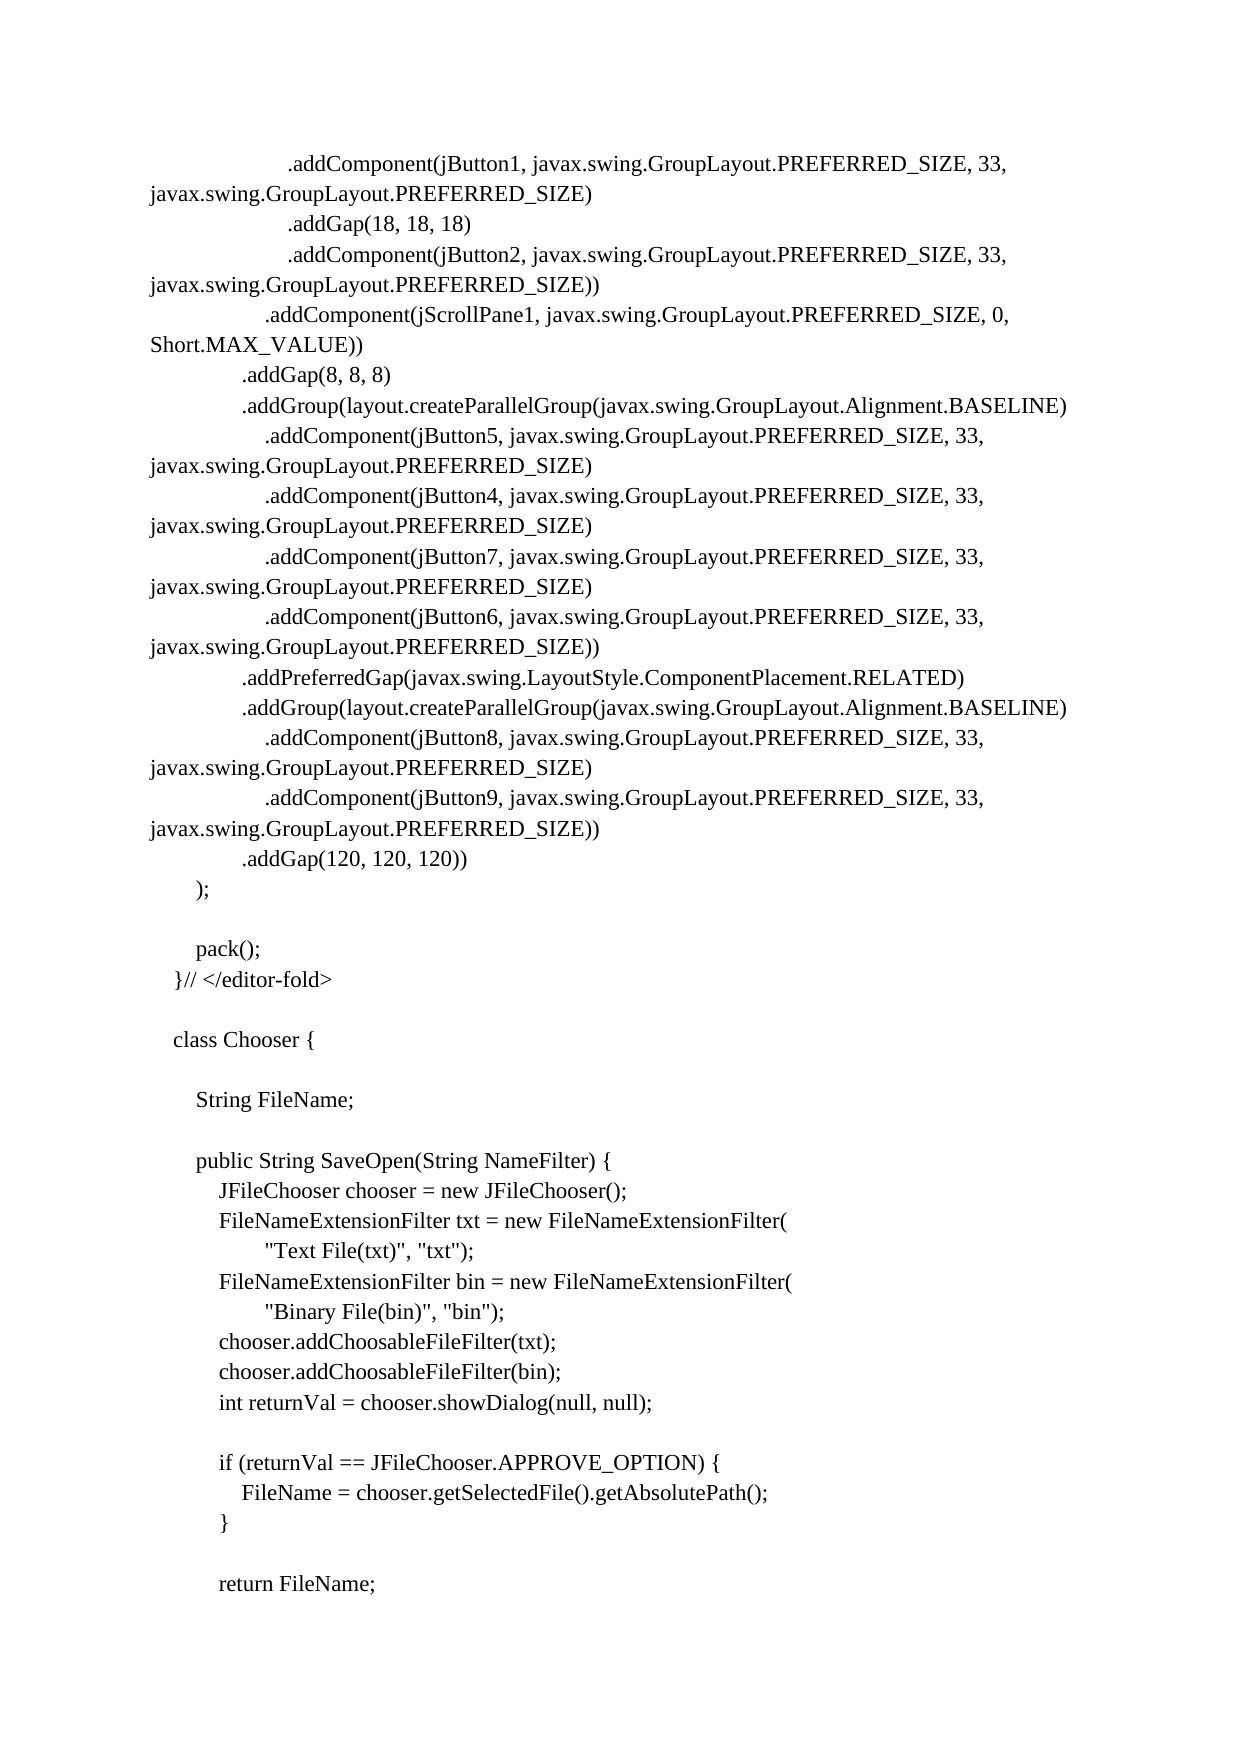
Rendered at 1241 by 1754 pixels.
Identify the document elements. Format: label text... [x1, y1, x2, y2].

text .addComponent(jButton9, javax.swing.GroupLayout.PREFERRED_SIZE, 33, javax.swing.GroupLayout.PREFERRED_SIZE)) [150, 784, 1090, 841]
text .addGroup(layout.createParallelGroup(javax.swing.GroupLayout.Alignment.BASELINE) [150, 694, 1090, 720]
text .addComponent(jButton8, javax.swing.GroupLayout.PREFERRED_SIZE, 33, javax.swing.GroupLayout.PREFERRED_SIZE) [150, 724, 1090, 781]
text FileNameExtensionFilter txt = new FileNameExtensionFilter( [150, 1207, 1090, 1234]
text chooser.addChoosableFileFilter(txt); [150, 1328, 1090, 1354]
text .addComponent(jScrollPane1, javax.swing.GroupLayout.PREFERRED_SIZE, 0, Short.MAX_VALUE)) [150, 301, 1090, 358]
text class Chooser { [150, 1026, 1090, 1052]
text .addComponent(jButton6, javax.swing.GroupLayout.PREFERRED_SIZE, 33, javax.swing.GroupLayout.PREFERRED_SIZE)) [150, 603, 1090, 660]
text chooser.addChoosableFileFilter(bin); [150, 1358, 1090, 1385]
text JFileChooser chooser = new JFileChooser(); [150, 1177, 1090, 1203]
text .addGroup(layout.createParallelGroup(javax.swing.GroupLayout.Alignment.BASELINE) [150, 392, 1090, 418]
text .addComponent(jButton1, javax.swing.GroupLayout.PREFERRED_SIZE, 33, javax.swing.GroupLayout.PREFERRED_SIZE) [150, 150, 1090, 207]
text .addComponent(jButton4, javax.swing.GroupLayout.PREFERRED_SIZE, 33, javax.swing.GroupLayout.PREFERRED_SIZE) [150, 482, 1090, 539]
text "Binary File(bin)", "bin"); [150, 1298, 1090, 1324]
text ); [150, 875, 1090, 901]
text String FileName; [150, 1086, 1090, 1113]
text .addComponent(jButton2, javax.swing.GroupLayout.PREFERRED_SIZE, 33, javax.swing.GroupLayout.PREFERRED_SIZE)) [150, 241, 1090, 297]
text return FileName; [150, 1570, 1090, 1596]
text int returnVal = chooser.showDialog(null, null); [150, 1388, 1090, 1415]
text .addGap(120, 120, 120)) [150, 845, 1090, 871]
text public String SaveOpen(String NameFilter) { [150, 1147, 1090, 1173]
text FileNameExtensionFilter bin = new FileNameExtensionFilter( [150, 1268, 1090, 1294]
text pack(); [150, 935, 1090, 962]
text }// </editor-fold> [150, 966, 1090, 992]
text .addComponent(jButton5, javax.swing.GroupLayout.PREFERRED_SIZE, 33, javax.swing.GroupLayout.PREFERRED_SIZE) [150, 422, 1090, 478]
text if (returnVal == JFileChooser.APPROVE_OPTION) { [150, 1449, 1090, 1475]
text .addComponent(jButton7, javax.swing.GroupLayout.PREFERRED_SIZE, 33, javax.swing.GroupLayout.PREFERRED_SIZE) [150, 543, 1090, 599]
text .addGap(8, 8, 8) [150, 361, 1090, 388]
text .addGap(18, 18, 18) [150, 210, 1090, 237]
text FileName = chooser.getSelectedFile().getAbsolutePath(); [150, 1479, 1090, 1506]
text } [150, 1509, 1090, 1536]
text .addPreferredGap(javax.swing.LayoutStyle.ComponentPlacement.RELATED) [150, 663, 1090, 690]
text "Text File(txt)", "txt"); [150, 1237, 1090, 1264]
